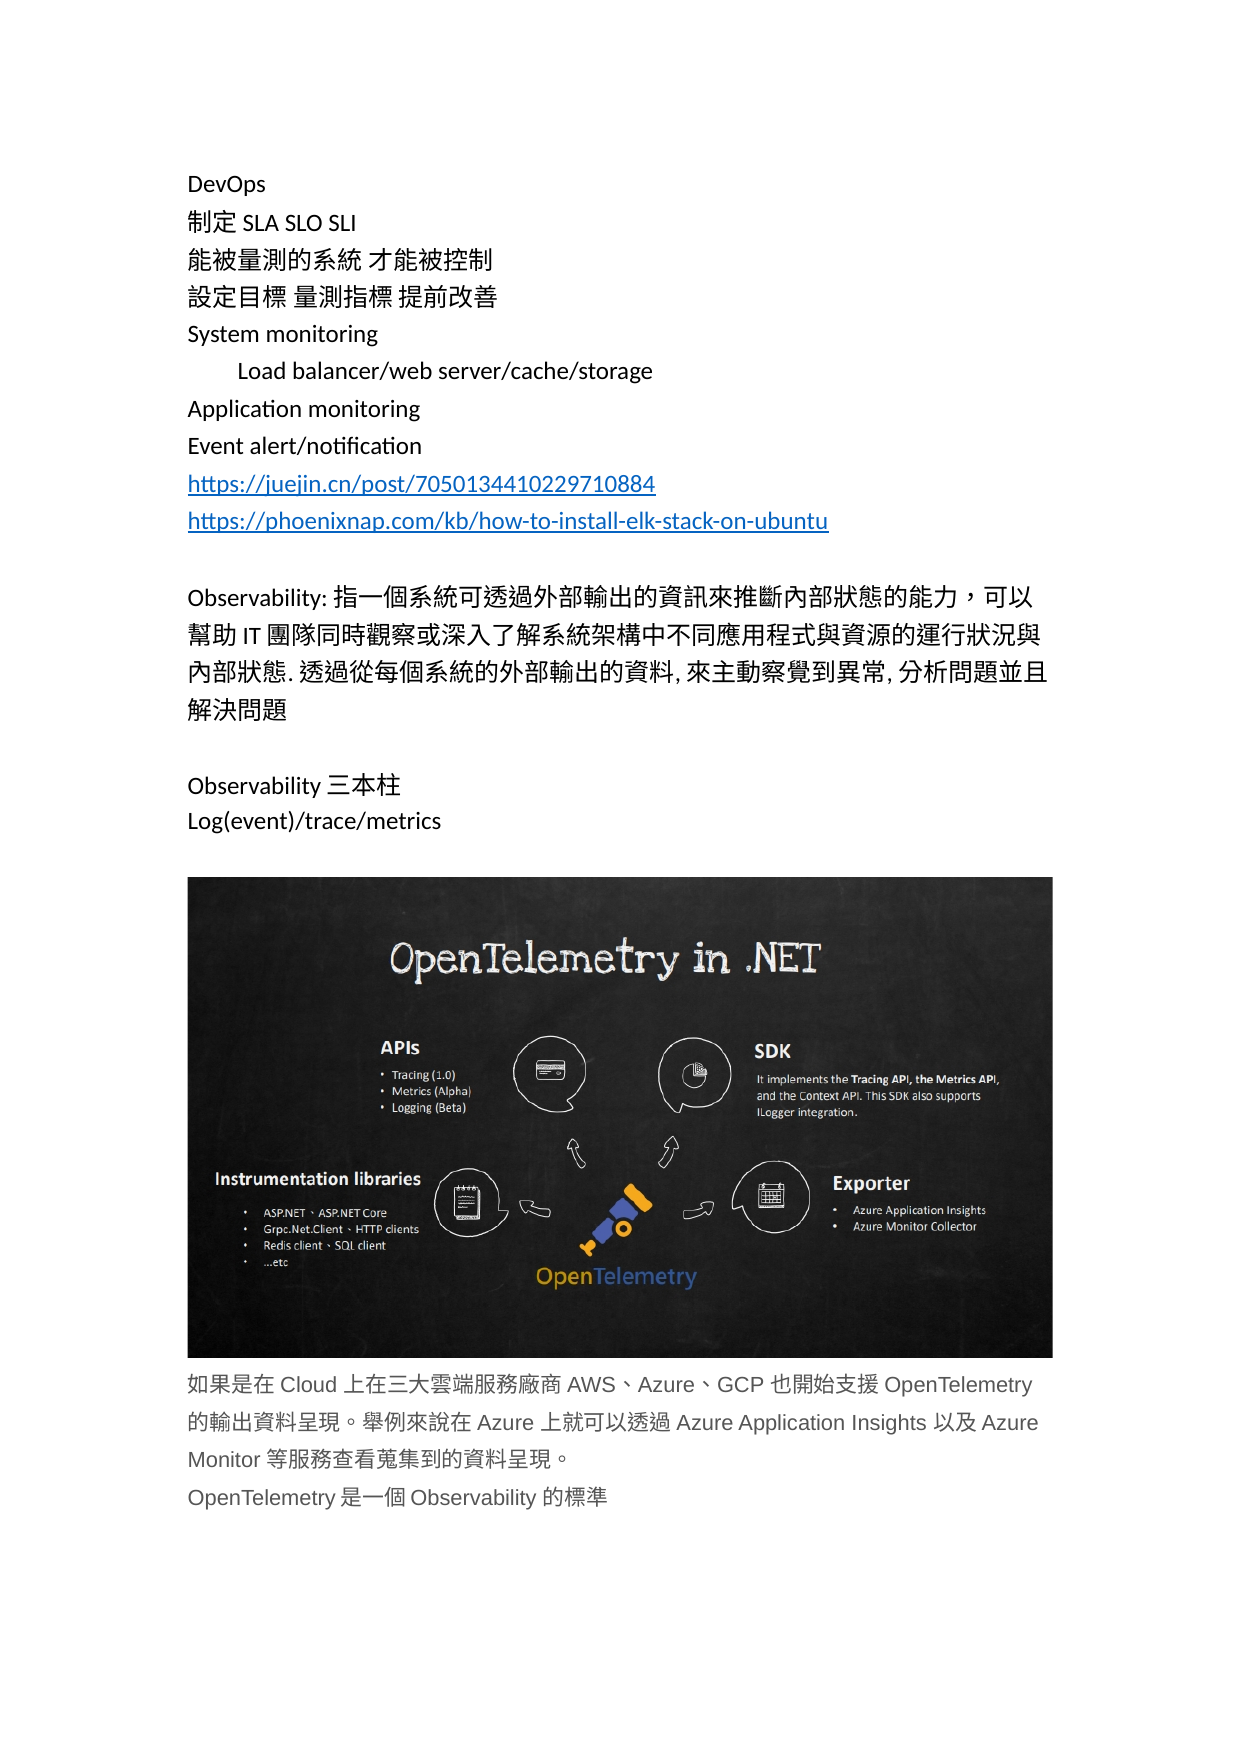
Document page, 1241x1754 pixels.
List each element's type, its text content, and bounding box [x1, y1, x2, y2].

text Application monitoring [187, 389, 1053, 427]
text Observability三本柱 [187, 764, 1053, 802]
text https://phoenixnap.com/kb/how-to-install-elk-stack-on-ubuntu [187, 502, 1053, 539]
picture [187, 877, 1053, 1358]
text Log(event)/trace/metrics [187, 802, 1053, 839]
text System monitoring [187, 314, 1053, 352]
text Observability: 指一個系統可透過外部輸出的資訊來推斷內部狀態的能力，可以幫助IT團隊同時觀察或深入了解系統架構中不同應用程式與資源的運行狀況與內部狀態. 透過從每個系統的外部輸出的資料, 來主動察覺到異常, 分析問題並且解決問題 [187, 577, 1053, 727]
text 設定目標 量測指標 提前改善 [187, 277, 1053, 314]
text 能被量測的系統 才能被控制 [187, 239, 1053, 277]
text https://juejin.cn/post/7050134410229710884 [187, 464, 1053, 502]
text Event alert/notification [187, 427, 1053, 464]
text Load balancer/web server/cache/storage [187, 352, 1053, 389]
text DevOps [187, 164, 1053, 202]
text 如果是在 Cloud 上在三大雲端服務廠商 AWS、Azure、GCP 也開始支援 OpenTelemetry 的輸出資料呈現。舉例來說在 Azure 上就可以透過 Azure Application Insights 以及 Azure Monitor 等服務查看蒐集到的資料呈現。 [187, 1364, 1053, 1477]
text 制定SLA SLO SLI [187, 202, 1053, 239]
text OpenTelemetry是一個Observability 的標準 [187, 1477, 1053, 1514]
